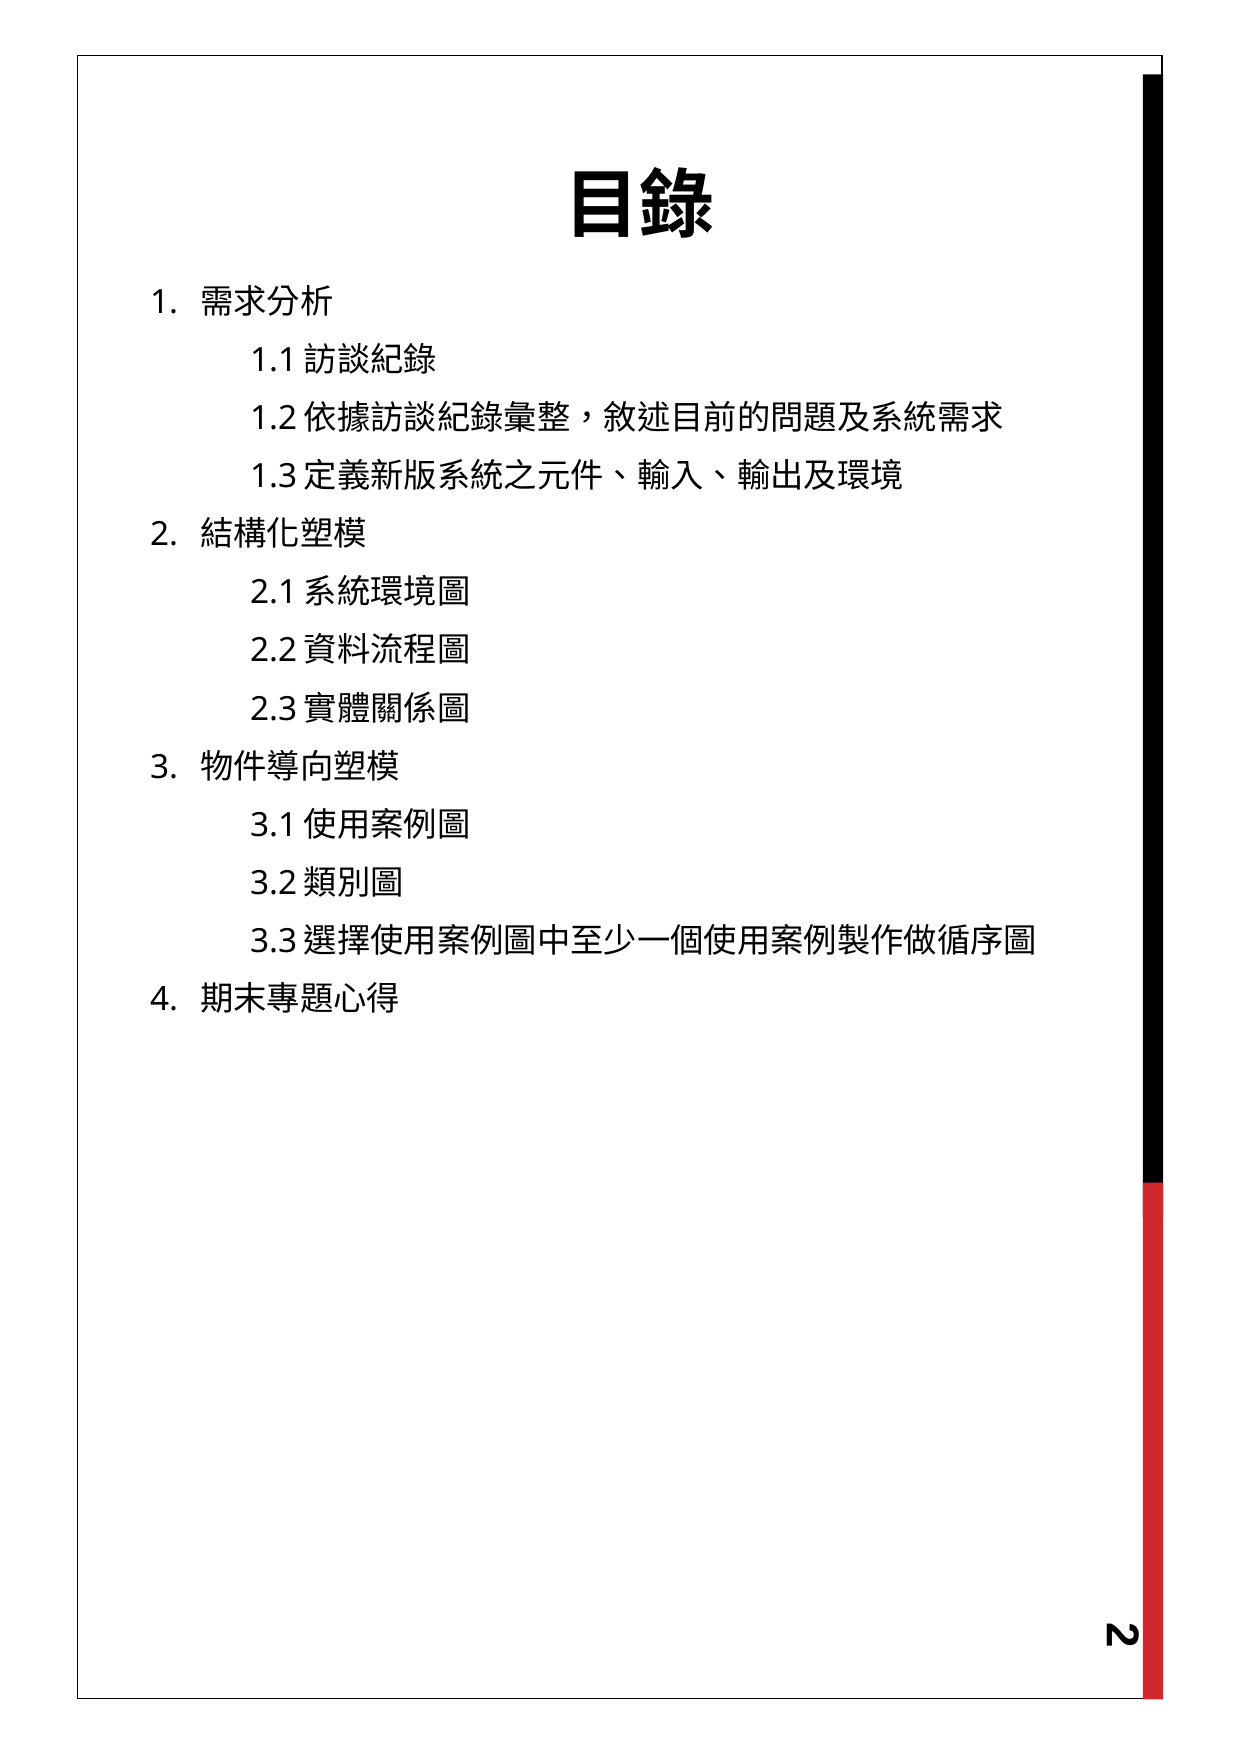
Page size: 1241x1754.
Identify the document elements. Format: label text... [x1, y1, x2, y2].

list 期末專題心得 [150, 972, 1128, 1020]
list 2.2資料流程圖 [250, 623, 1128, 672]
list 2.3實體關係圖 [250, 681, 1128, 730]
list 1.1訪談紀錄 [250, 332, 1128, 381]
list 需求分析 [150, 274, 1128, 323]
list 3.2類別圖 [250, 856, 1128, 904]
list 1.2依據訪談紀錄彙整，敘述目前的問題及系統需求 [250, 391, 1128, 439]
list 2.1系統環境圖 [250, 565, 1128, 613]
list 3.1使用案例圖 [250, 797, 1128, 846]
list 1.3定義新版系統之元件、輸入、輸出及環境 [250, 449, 1128, 497]
list 物件導向塑模 [150, 739, 1128, 788]
list 目錄 [150, 144, 1128, 253]
list 3.3選擇使用案例圖中至少一個使用案例製作做循序圖 [250, 914, 1128, 962]
list 結構化塑模 [150, 507, 1128, 555]
